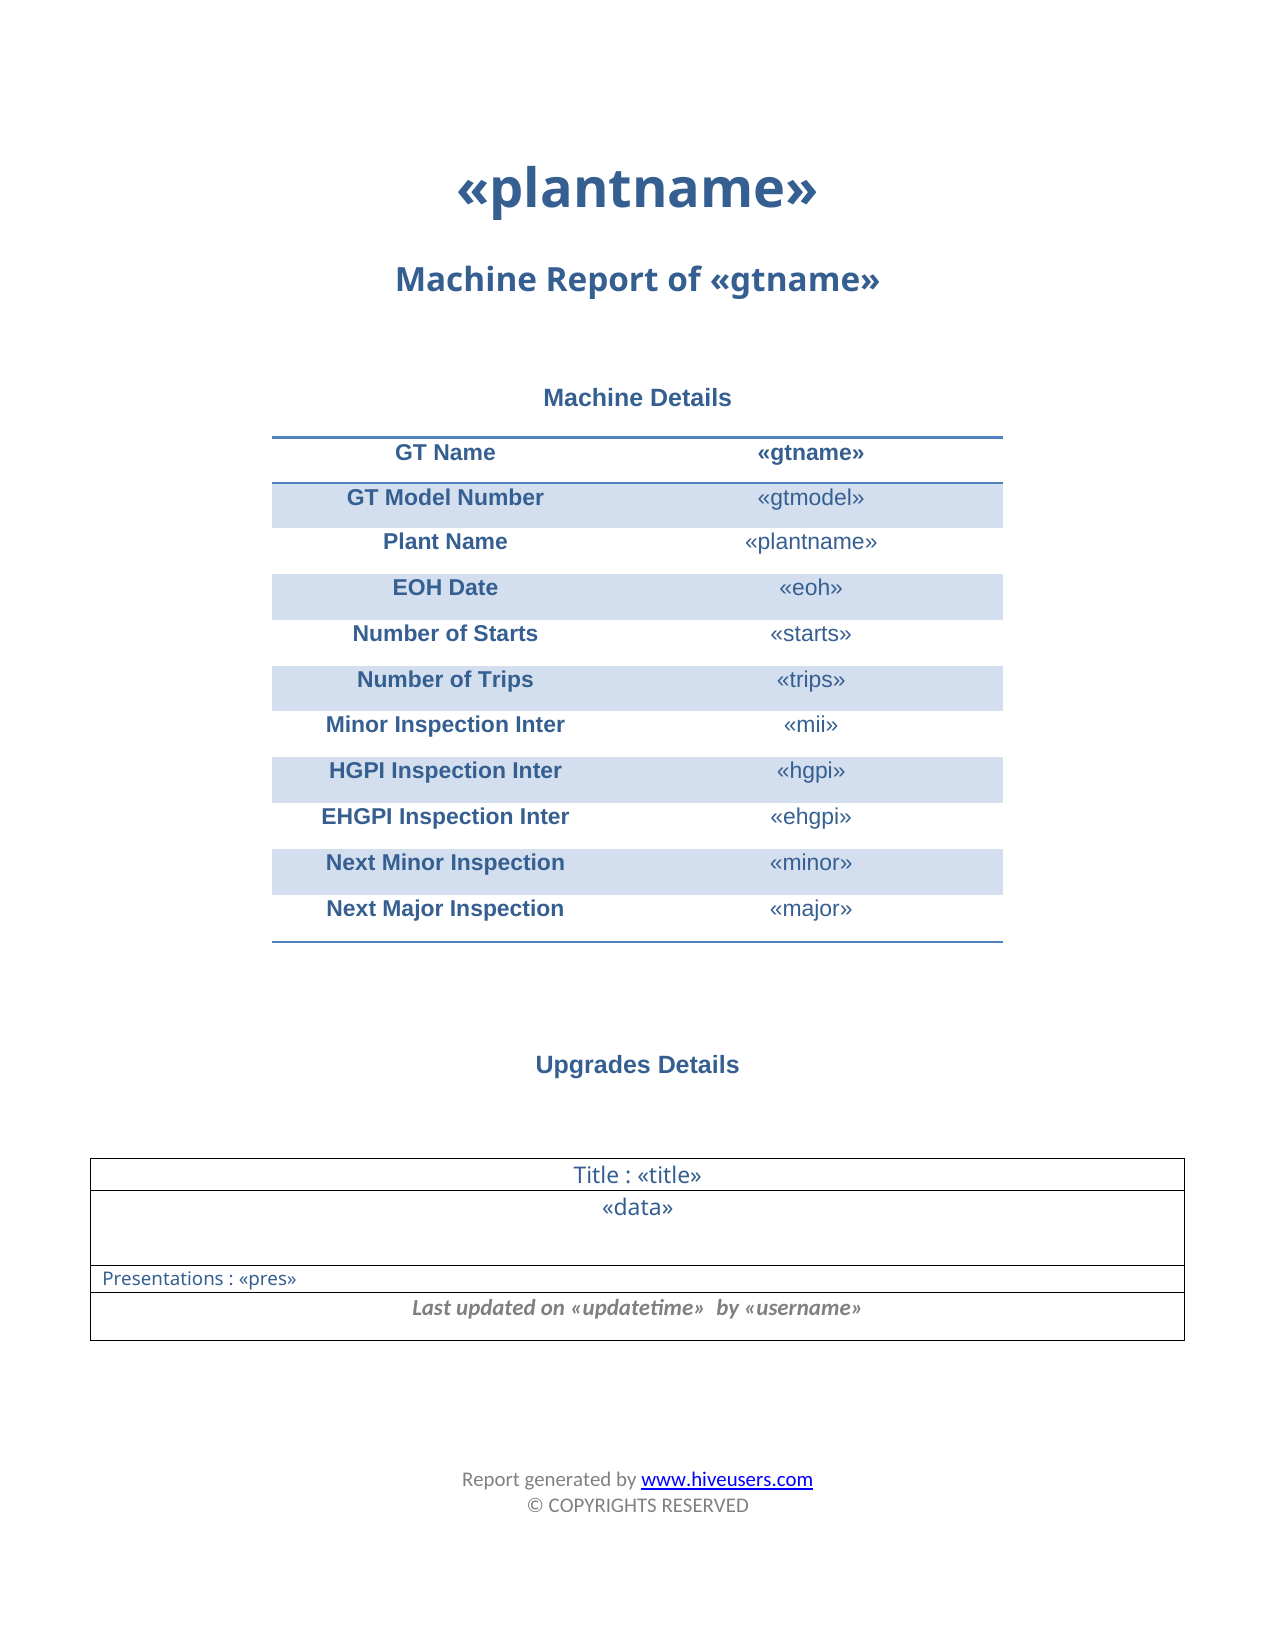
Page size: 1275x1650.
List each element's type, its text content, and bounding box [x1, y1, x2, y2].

table_cell [619, 757, 1003, 803]
table_cell Minor Inspection Inter [272, 711, 619, 757]
table_cell Next Minor Inspection [272, 849, 619, 895]
table_cell [619, 711, 1003, 757]
table_header GT Name [272, 439, 619, 482]
table_cell Number of Trips [272, 666, 619, 711]
table_cell [619, 484, 1003, 528]
table_cell [619, 849, 1003, 895]
table_cell HGPI Inspection Inter [272, 757, 619, 803]
table_cell EHGPI Inspection Inter [272, 803, 619, 849]
table_header [619, 439, 1003, 482]
table_header Title : [91, 1159, 1184, 1190]
table_cell [91, 1191, 1184, 1264]
table_cell Number of Starts [272, 620, 619, 666]
text Upgrades Details [150, 1050, 1125, 1079]
table_cell [619, 895, 1003, 941]
table_cell Presentations : [91, 1266, 1184, 1292]
text Machine Report of [150, 256, 1125, 301]
table_cell [619, 528, 1003, 574]
table_cell EOH Date [272, 574, 619, 620]
table_cell Plant Name [272, 528, 619, 574]
text Machine Details [150, 382, 1125, 411]
table_cell [619, 620, 1003, 666]
table_cell [619, 666, 1003, 711]
table_cell GT Model Number [272, 484, 619, 528]
table_cell [619, 803, 1003, 849]
table_cell Next Major Inspection [272, 895, 619, 941]
table_cell [619, 574, 1003, 620]
table_cell Last updated on by [91, 1293, 1184, 1340]
